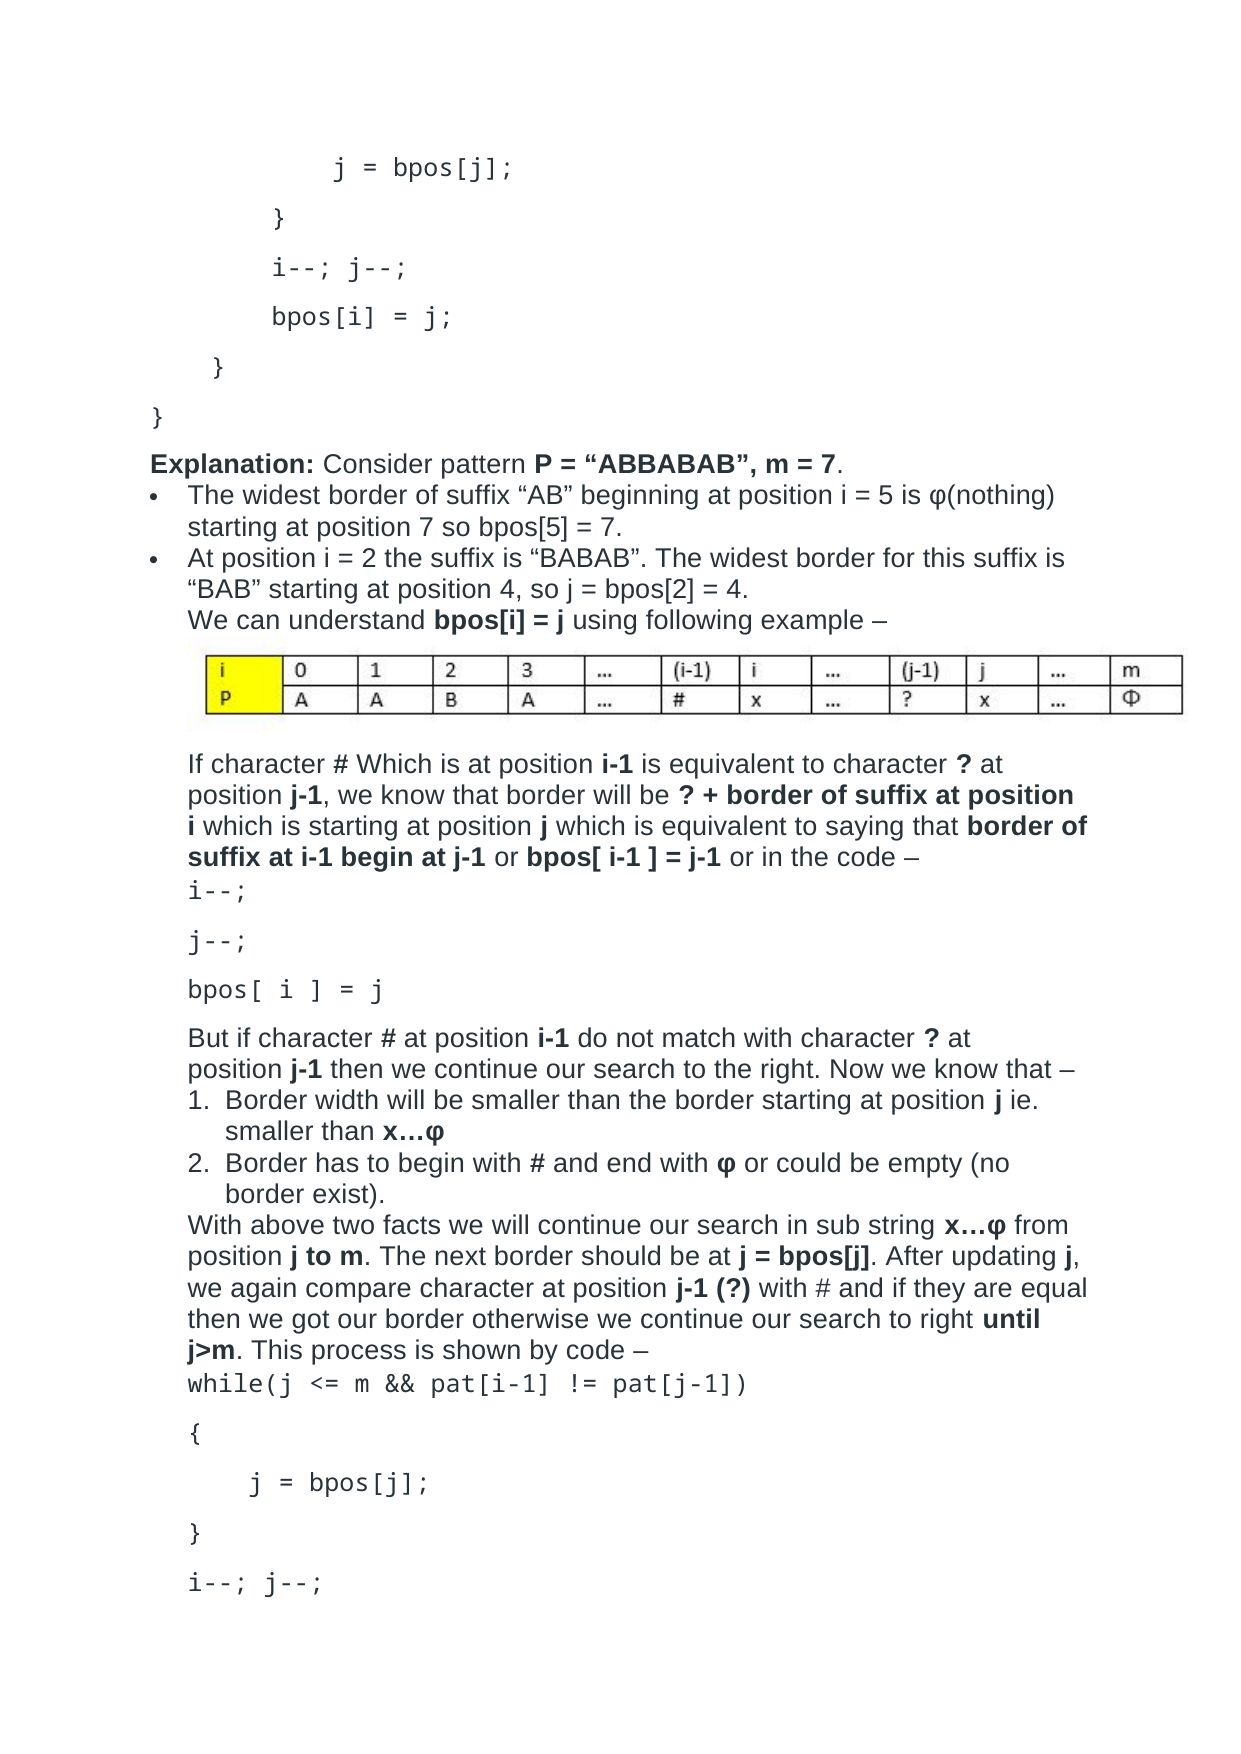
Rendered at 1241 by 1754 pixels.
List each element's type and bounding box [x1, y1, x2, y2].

picture [187, 635, 1202, 732]
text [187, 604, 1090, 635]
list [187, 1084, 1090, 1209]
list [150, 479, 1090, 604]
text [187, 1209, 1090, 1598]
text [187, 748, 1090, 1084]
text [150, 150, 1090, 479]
